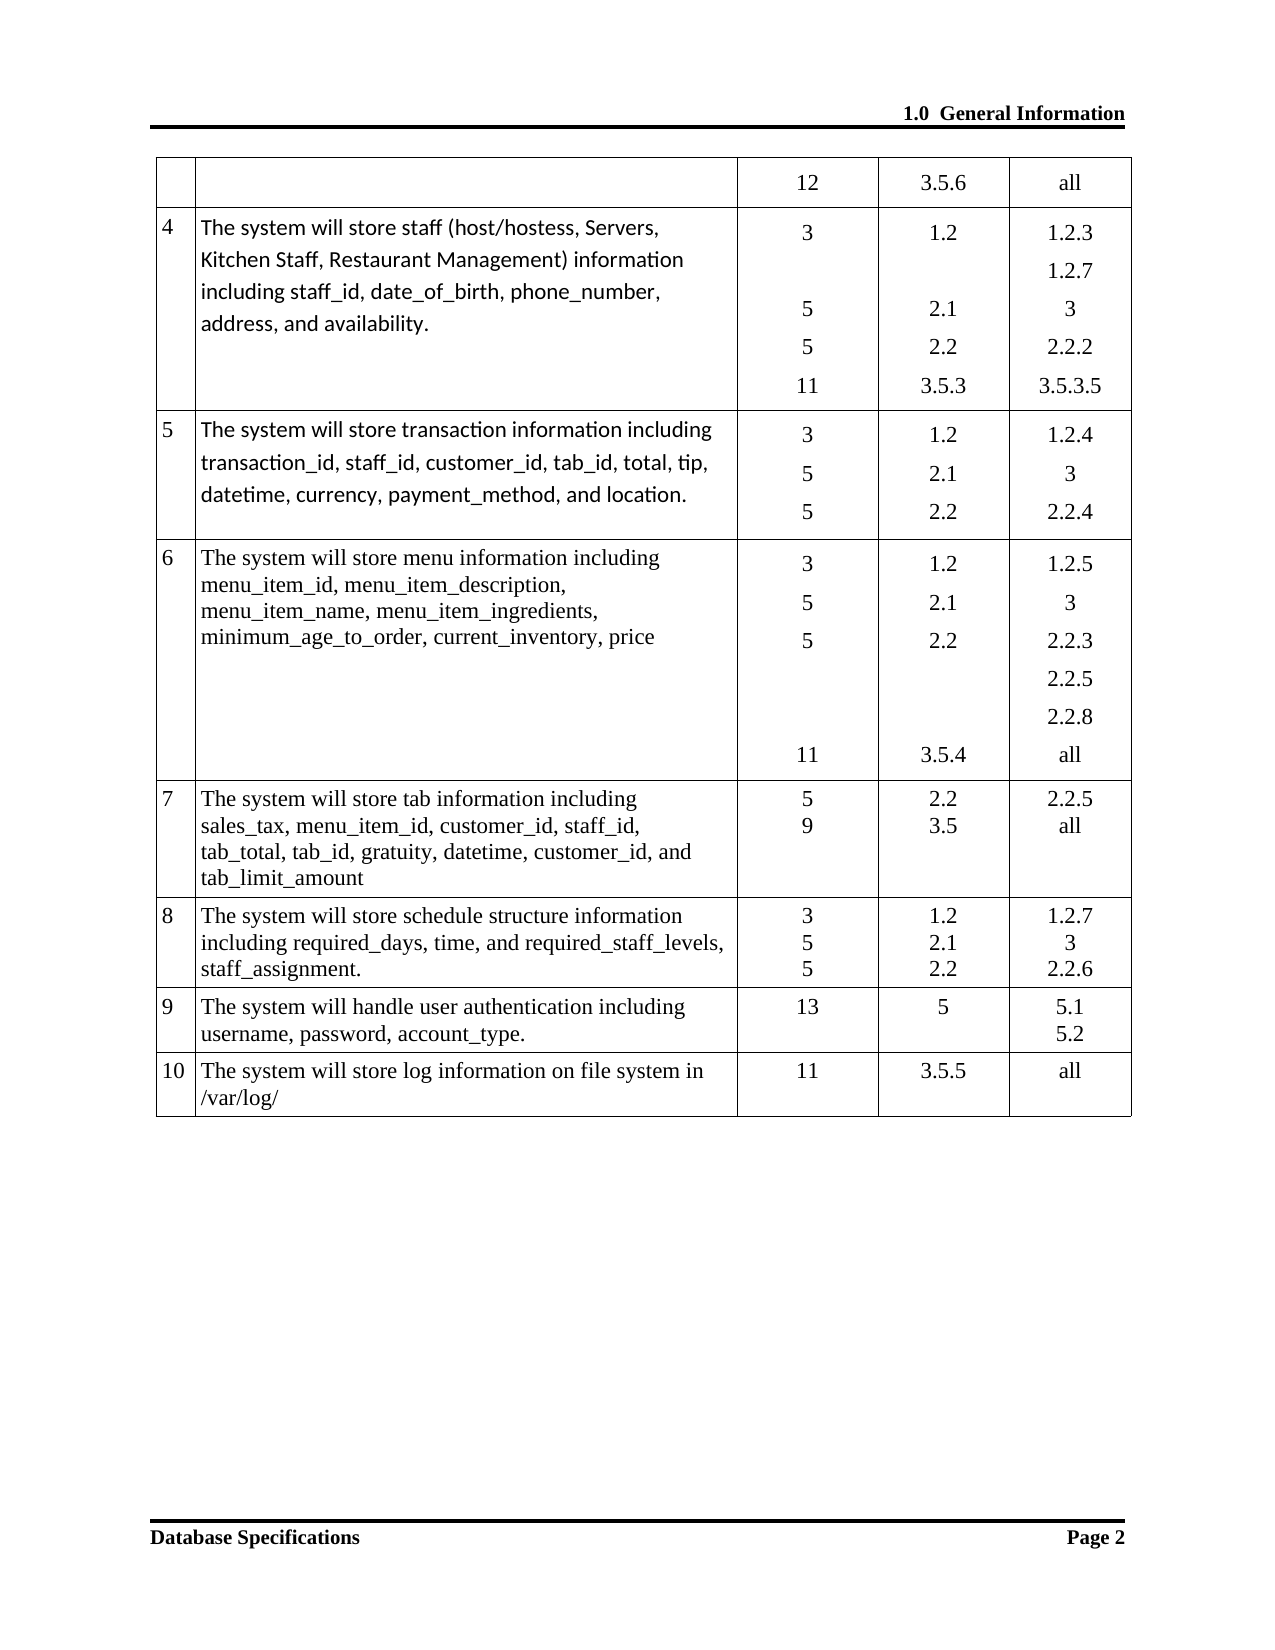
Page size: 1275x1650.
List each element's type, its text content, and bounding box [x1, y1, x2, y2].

table_cell 5.1 5.2 [1010, 988, 1131, 1052]
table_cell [879, 158, 1009, 207]
table_cell 3 [157, 158, 195, 207]
table_cell 1.2.5 3 2.2.3 2.2.5 2.2.8 all [1010, 540, 1131, 779]
table_cell The system will store transaction information including transaction_id, staff_id, customer_id, tab_id, total, tip, datetime, currency, payment_method, and location. [196, 411, 737, 538]
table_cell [1010, 158, 1131, 207]
table_cell 6 [157, 540, 195, 779]
table_cell 1.2 2.1 2.2 3.5.3 [879, 208, 1009, 410]
table_cell 3 5 5 11 [738, 540, 878, 779]
table_cell 7 [157, 781, 195, 897]
table_cell 1.2 2.1 2.2 3.5.4 [879, 540, 1009, 779]
table_cell 3 5 5 10 11 12 [738, 158, 878, 207]
table_cell 10 [157, 1053, 195, 1116]
table_cell The system will store staff (host/hostess, Servers, Kitchen Staff, Restaurant Management) information including staff_id, date_of_birth, phone_number, address, and availability. [196, 208, 737, 410]
table_cell 1.2.4 3 2.2.4 [1010, 411, 1131, 538]
table_cell 11 [738, 1053, 878, 1116]
table_cell 3 5 5 [738, 898, 878, 987]
table_cell 2.2 3.5 [879, 781, 1009, 897]
table_cell The system will store log information on file system in /var/log/ [196, 1053, 737, 1116]
table_cell 5 9 [738, 781, 878, 897]
table_cell The system will store schedule structure information including required_days, time, and required_staff_levels, staff_assignment. [196, 898, 737, 987]
table_cell 3 5 5 11 [738, 208, 878, 410]
table_cell 5 [879, 988, 1009, 1052]
table_cell 13 [738, 988, 878, 1052]
table_cell 2.2.5 all [1010, 781, 1131, 897]
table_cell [196, 158, 737, 207]
table_cell The system will store menu information including menu_item_id, menu_item_description, menu_item_name, menu_item_ingredients, minimum_age_to_order, current_inventory, price [196, 540, 737, 779]
table_cell all [1010, 1053, 1131, 1116]
table_cell 1.2.7 3 2.2.6 [1010, 898, 1131, 987]
table_cell 1.2 2.1 2.2 [879, 898, 1009, 987]
table_cell The system will handle user authentication including username, password, account_type. [196, 988, 737, 1052]
table_cell 8 [157, 898, 195, 987]
table_cell 3.5.5 [879, 1053, 1009, 1116]
table_cell 4 [157, 208, 195, 410]
table_cell 3 5 5 [738, 411, 878, 538]
table_cell The system will store tab information including sales_tax, menu_item_id, customer_id, staff_id, tab_total, tab_id, gratuity, datetime, customer_id, and tab_limit_amount [196, 781, 737, 897]
table_cell 1.2 2.1 2.2 [879, 411, 1009, 538]
table_cell 5 [157, 411, 195, 538]
table_cell 1.2.3 1.2.7 3 2.2.2 3.5.3.5 [1010, 208, 1131, 410]
table_cell 9 [157, 988, 195, 1052]
